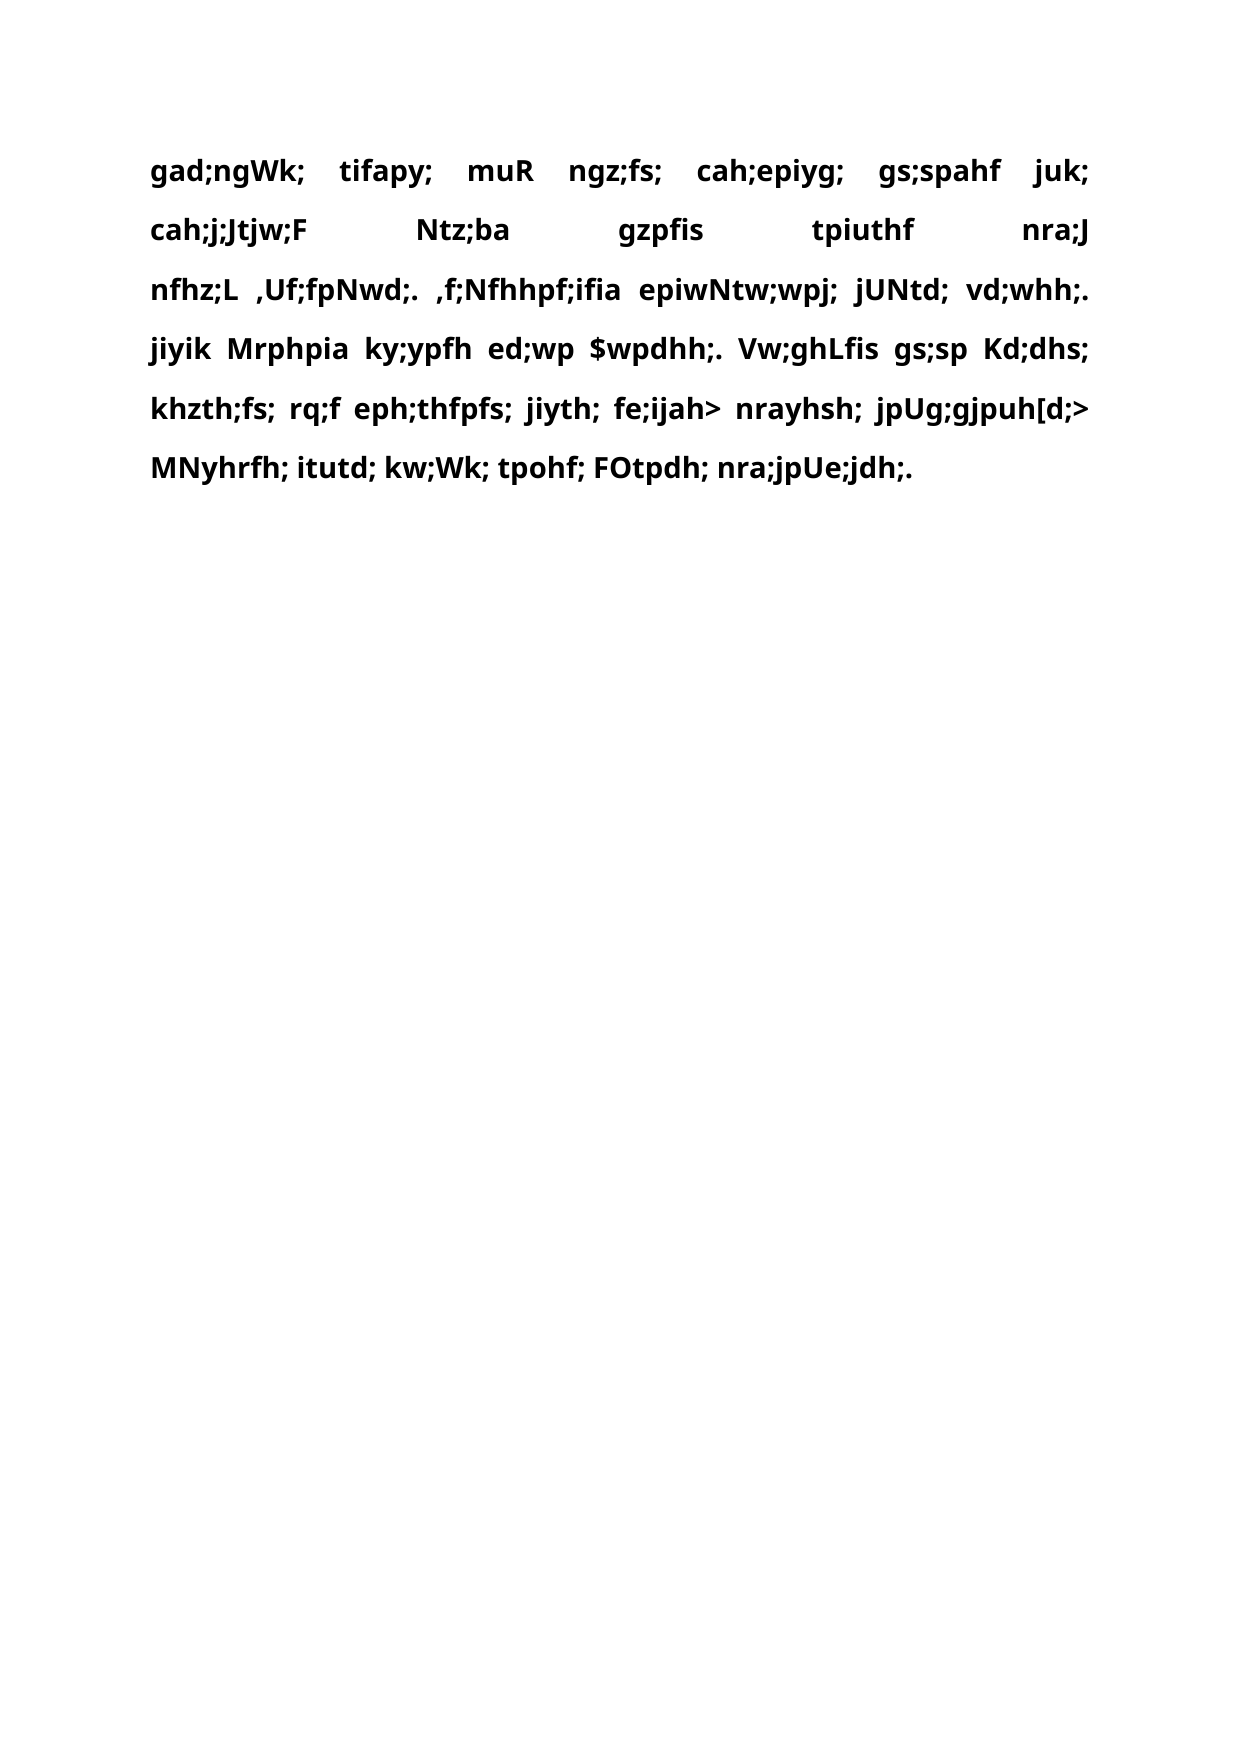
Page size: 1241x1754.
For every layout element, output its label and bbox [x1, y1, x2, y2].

text [150, 150, 1090, 487]
